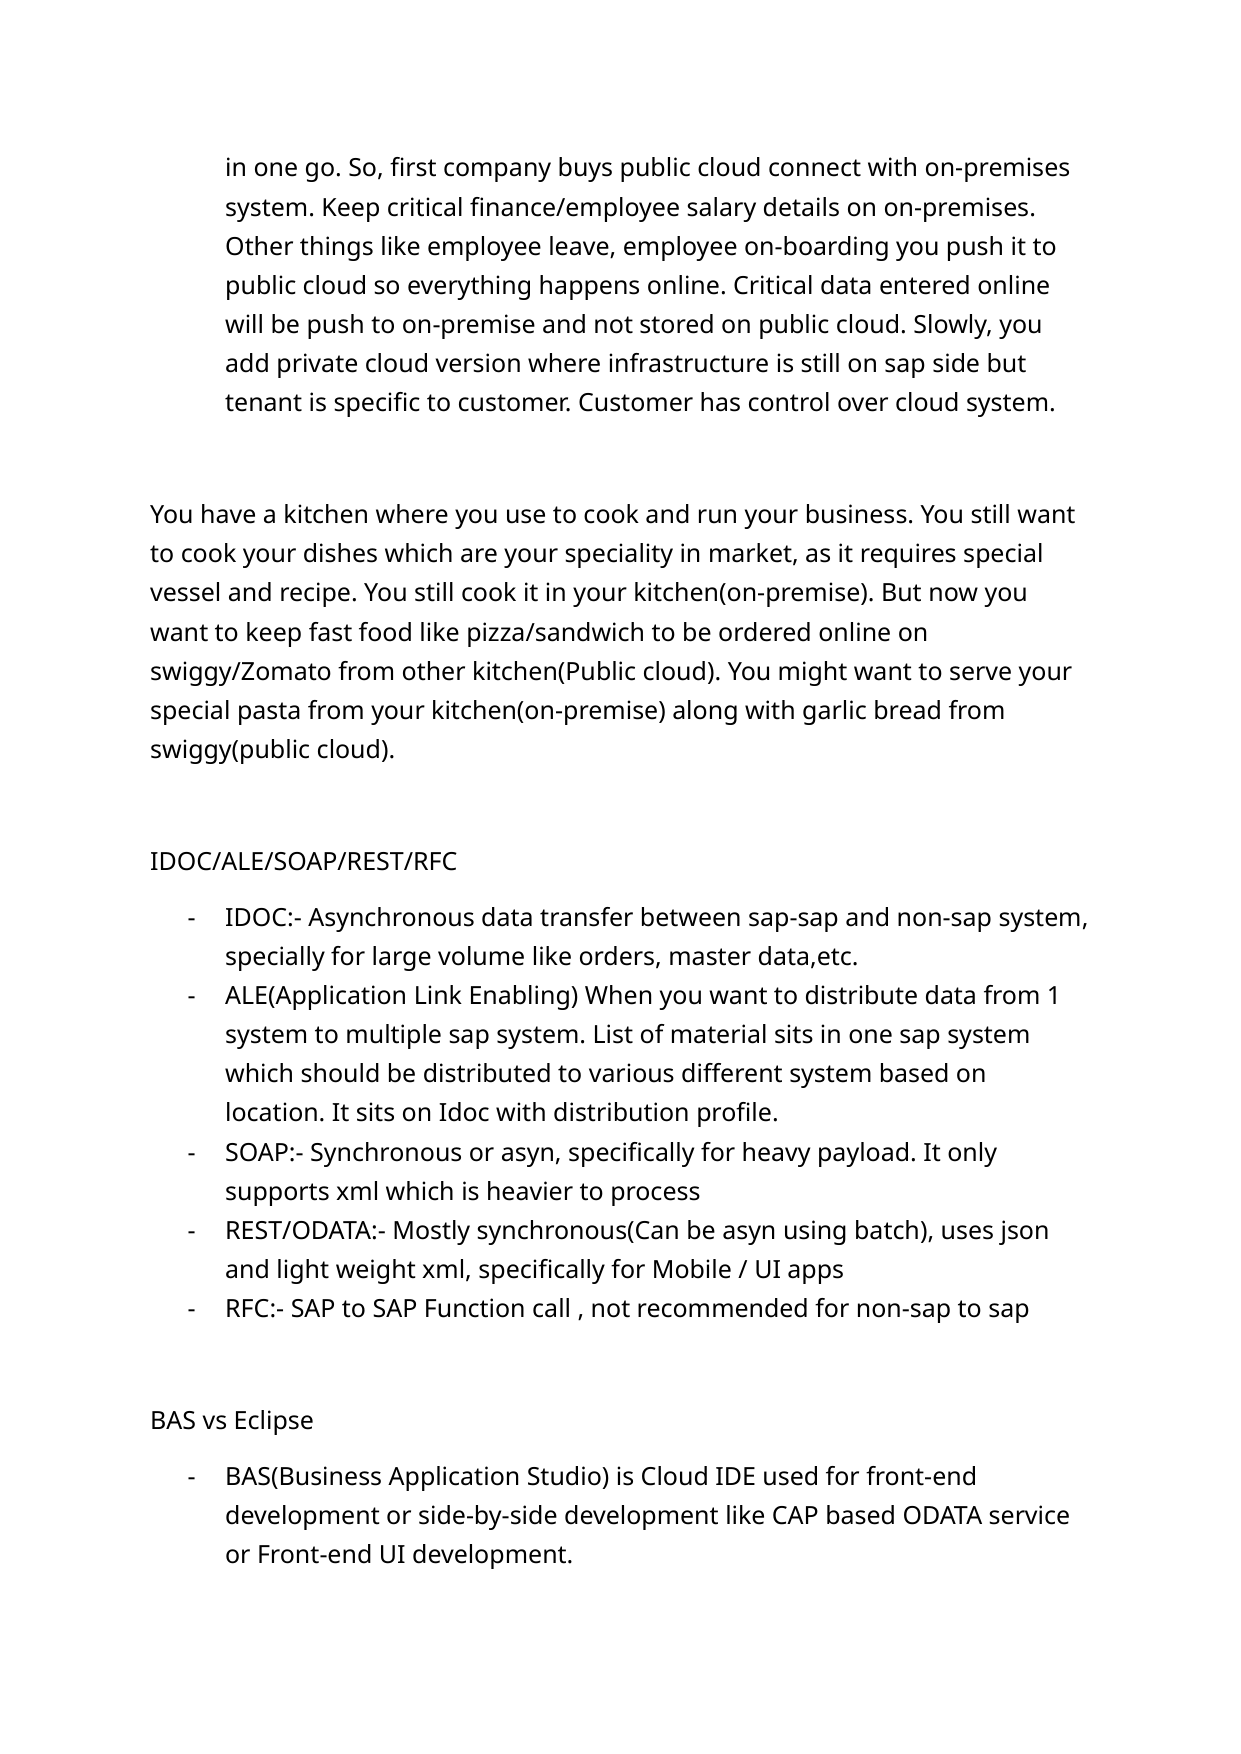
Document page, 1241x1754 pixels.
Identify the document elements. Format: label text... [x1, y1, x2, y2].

list ALE(Application Link Enabling) When you want to distribute data from 1 system to multiple sap system. List of material sits in one sap system which should be distributed to various different system based on location. It sits on Idoc with distribution profile. [187, 977, 1090, 1129]
text IDOC/ALE/SOAP/REST/RFC [150, 843, 1090, 877]
list BAS(Business Application Studio) is Cloud IDE used for front-end development or side-by-side development like CAP based ODATA service or Front-end UI development. [187, 1458, 1090, 1571]
text You have a kitchen where you use to cook and run your business. You still want to cook your dishes which are your speciality in market, as it requires special vessel and recipe. You still cook it in your kitchen(on-premise). But now you want to keep fast food like pizza/sandwich to be ordered online on swiggy/Zomato from other kitchen(Public cloud). You might want to serve your special pasta from your kitchen(on-premise) along with garlic bread from swiggy(public cloud). [150, 497, 1090, 766]
text BAS vs Eclipse [150, 1402, 1090, 1437]
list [187, 150, 1090, 419]
list RFC:- SAP to SAP Function call , not recommended for non-sap to sap [187, 1291, 1090, 1325]
list IDOC:- Asynchronous data transfer between sap-sap and non-sap system, specially for large volume like orders, master data,etc. [187, 899, 1090, 972]
list REST/ODATA:- Mostly synchronous(Can be asyn using batch), uses json and light weight xml, specifically for Mobile / UI apps [187, 1212, 1090, 1286]
list SOAP:- Synchronous or asyn, specifically for heavy payload. It only supports xml which is heavier to process [187, 1134, 1090, 1207]
